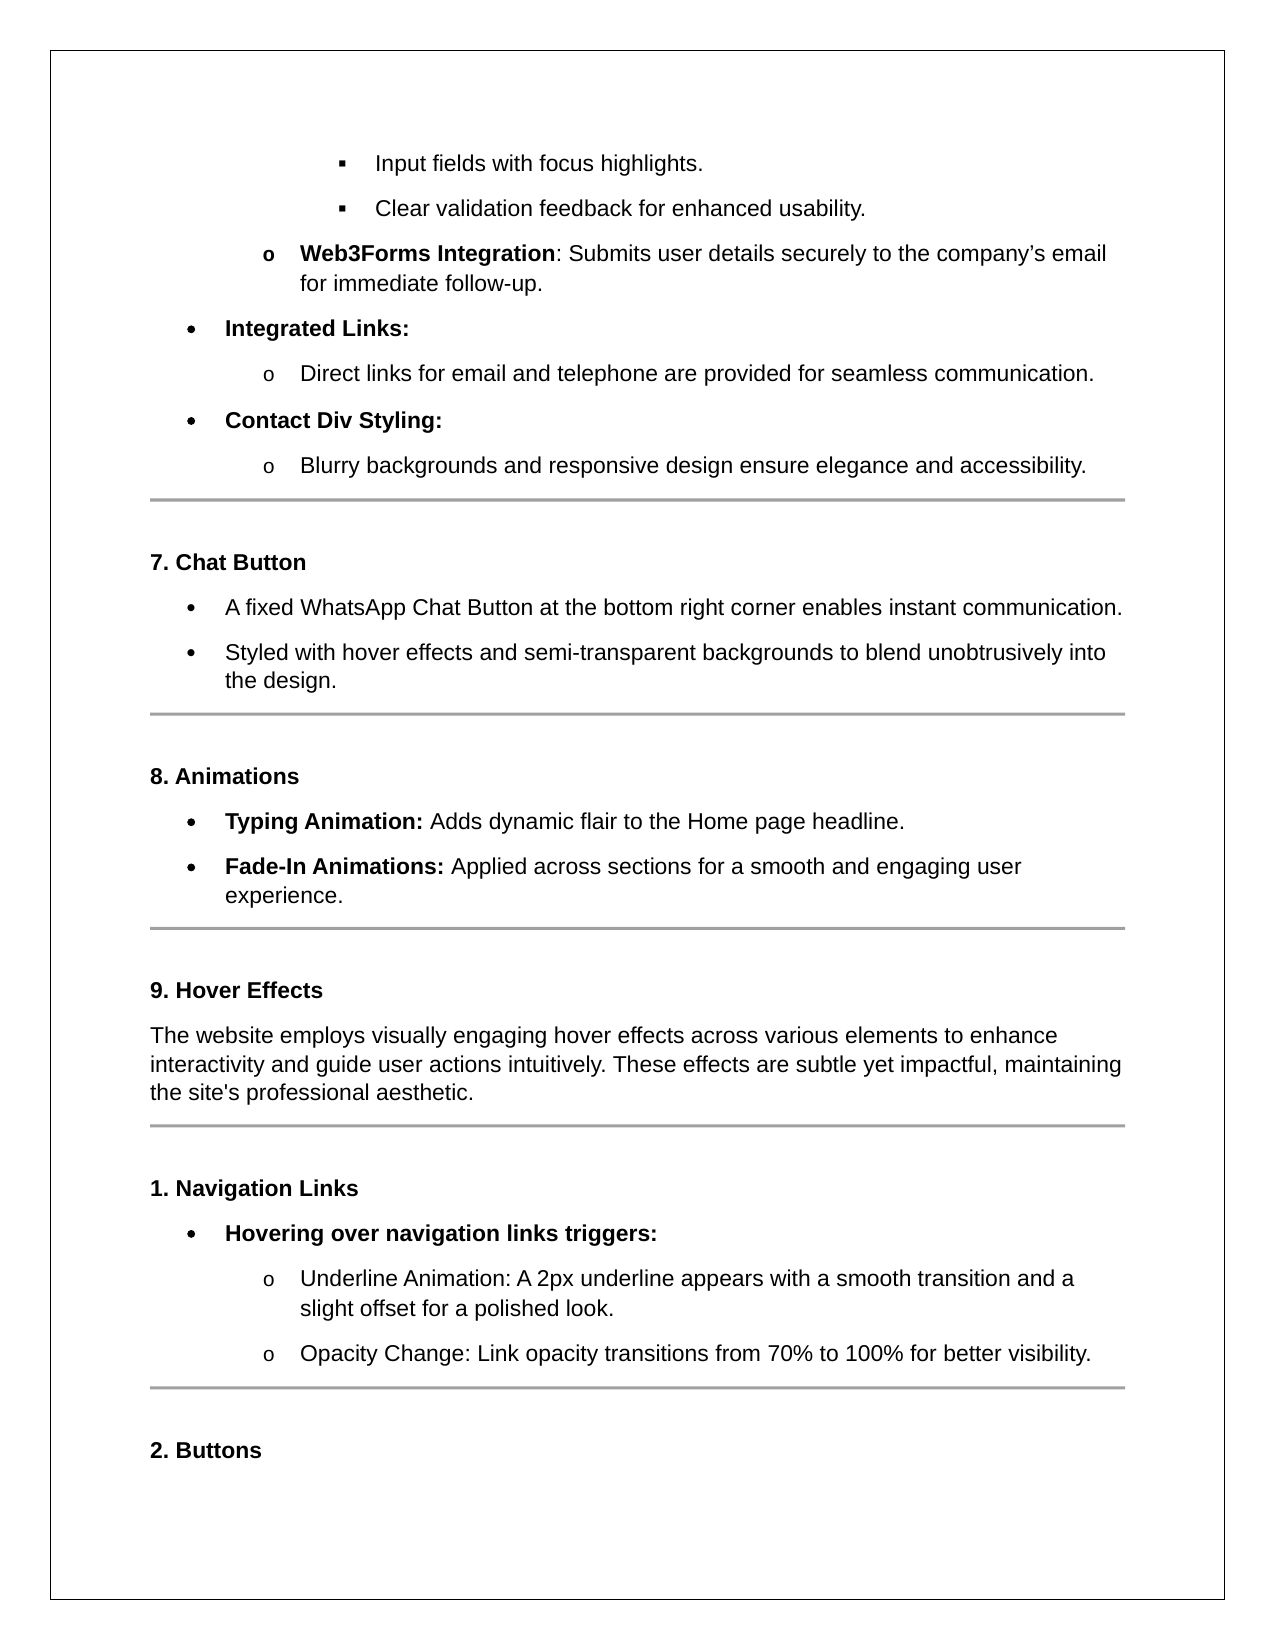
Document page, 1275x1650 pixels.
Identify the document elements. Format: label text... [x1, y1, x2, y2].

list Input fields with focus highlights. [337, 150, 1125, 176]
text 1. Navigation Links [150, 1175, 1125, 1201]
list Direct links for email and telephone are provided for seamless communication. [262, 360, 1125, 388]
text 8. Animations [150, 763, 1125, 789]
list A fixed WhatsApp Chat Button at the bottom right corner enables instant communication. [187, 594, 1125, 620]
text The website employs visually engaging hover effects across various elements to enhance interactivity and guide user actions intuitively. These effects are subtle yet impactful, maintaining the site's professional aesthetic. [150, 1022, 1125, 1106]
text 2. Buttons [150, 1437, 1125, 1463]
text 9. Hover Effects [150, 977, 1125, 1003]
list Styled with hover effects and semi-transparent backgrounds to blend unobtrusively into the design. [187, 639, 1125, 694]
list Fade-In Animations: Applied across sections for a smooth and engaging user experience. [187, 853, 1125, 908]
list Typing Animation: Adds dynamic flair to the Home page headline. [187, 808, 1125, 834]
list Web3Forms Integration: Submits user details securely to the company’s email for immediate follow-up. [262, 240, 1125, 296]
list Clear validation feedback for enhanced usability. [337, 195, 1125, 221]
list Integrated Links: [187, 315, 1125, 341]
text 7. Chat Button [150, 549, 1125, 575]
list Hovering over navigation links triggers: [187, 1220, 1125, 1246]
list Underline Animation: A 2px underline appears with a smooth transition and a slight offset for a polished look. [262, 1265, 1125, 1321]
list Blurry backgrounds and responsive design ensure elegance and accessibility. [262, 452, 1125, 479]
list Opacity Change: Link opacity transitions from 70% to 100% for better visibility. [262, 1340, 1125, 1367]
list Contact Div Styling: [187, 407, 1125, 433]
